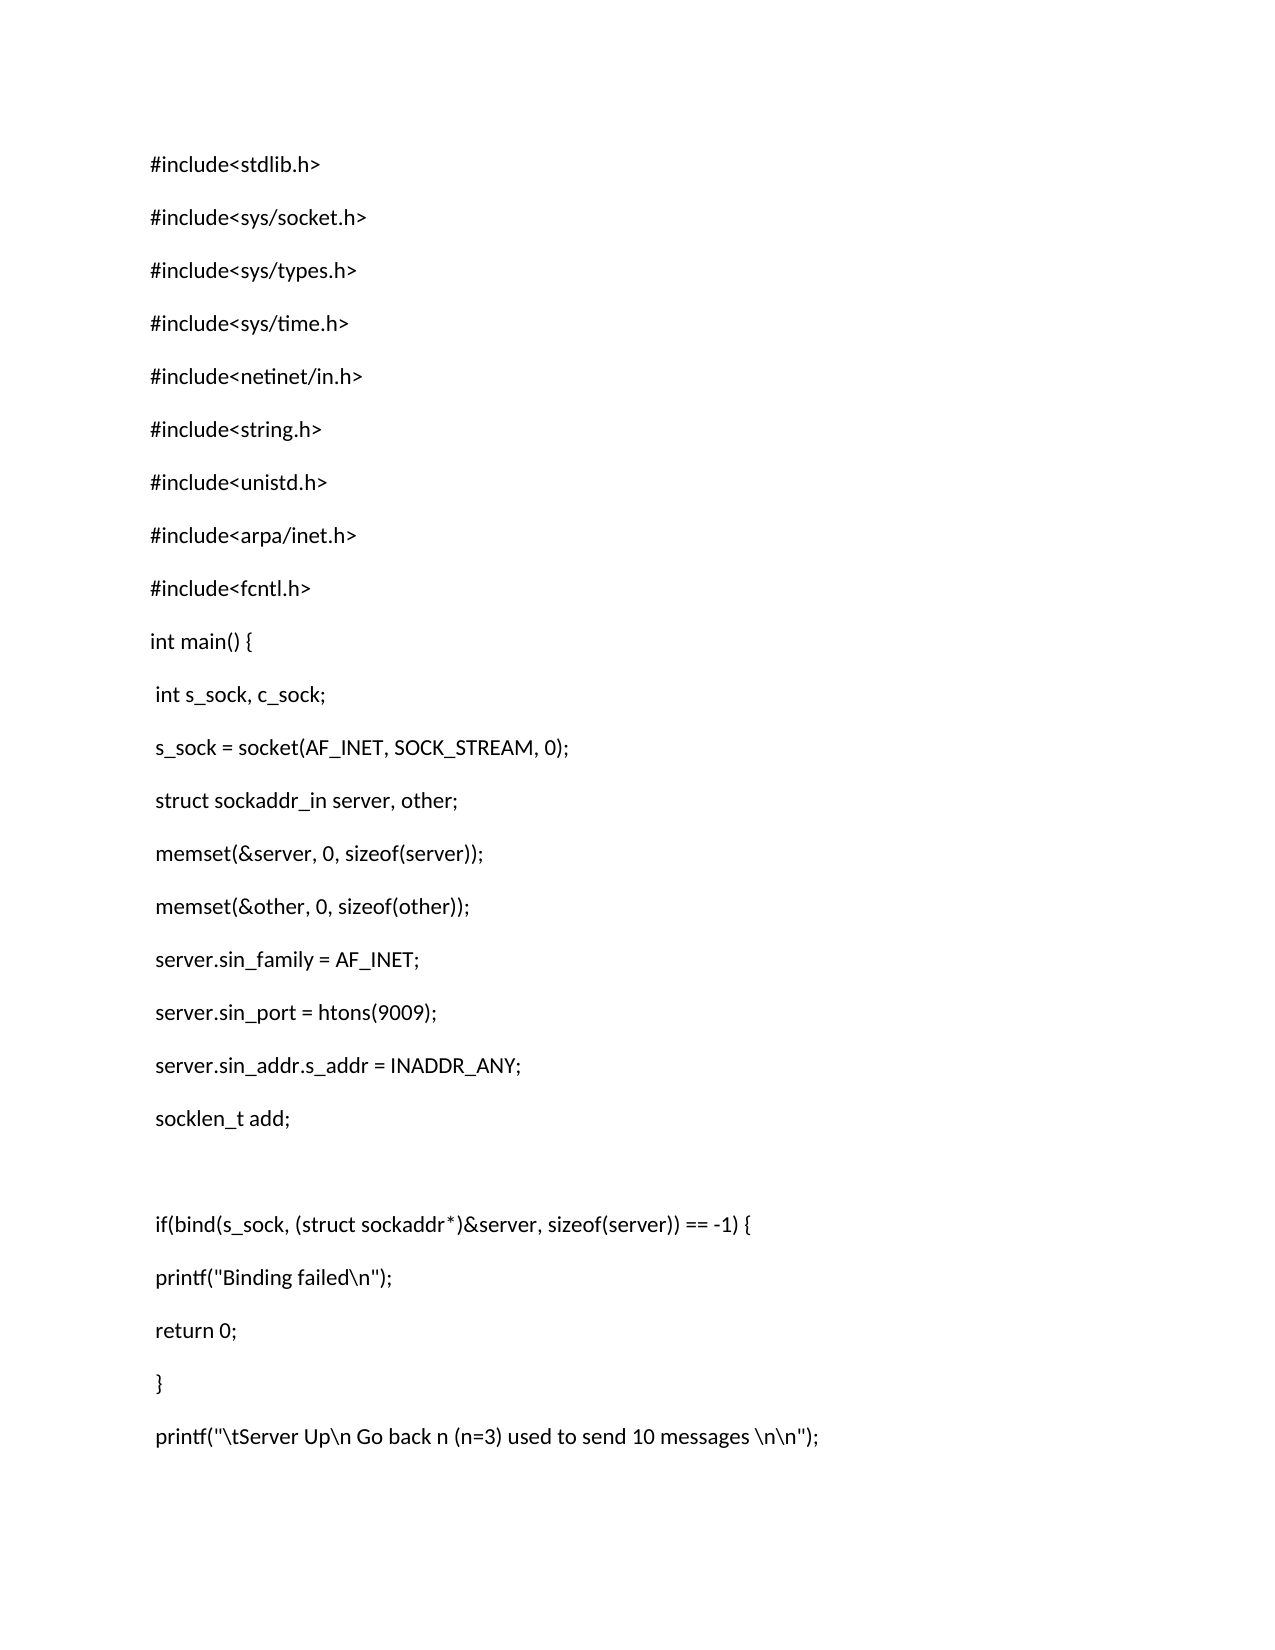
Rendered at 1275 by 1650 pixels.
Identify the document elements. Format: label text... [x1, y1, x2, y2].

text if(bind(s_sock, (struct sockaddr*)&server, sizeof(server)) == -1) { [150, 1210, 1125, 1238]
text server.sin_family = AF_INET; [150, 945, 1125, 973]
text #include<sys/socket.h> [150, 203, 1125, 231]
text } [150, 1369, 1125, 1397]
text memset(&other, 0, sizeof(other)); [150, 892, 1125, 920]
text #include<sys/types.h> [150, 256, 1125, 284]
text s_sock = socket(AF_INET, SOCK_STREAM, 0); [150, 733, 1125, 761]
text #include<arpa/inet.h> [150, 521, 1125, 549]
text #include<stdlib.h> [150, 150, 1125, 178]
text #include<unistd.h> [150, 468, 1125, 496]
text socklen_t add; [150, 1104, 1125, 1132]
text #include<netinet/in.h> [150, 362, 1125, 390]
text #include<string.h> [150, 415, 1125, 443]
text int s_sock, c_sock; [150, 680, 1125, 708]
text server.sin_addr.s_addr = INADDR_ANY; [150, 1051, 1125, 1079]
text printf("\tServer Up\n Go back n (n=3) used to send 10 messages \n\n"); [150, 1422, 1125, 1451]
text struct sockaddr_in server, other; [150, 786, 1125, 814]
text printf("Binding failed\n"); [150, 1263, 1125, 1291]
text server.sin_port = htons(9009); [150, 998, 1125, 1026]
text int main() { [150, 627, 1125, 655]
text return 0; [150, 1316, 1125, 1344]
text #include<fcntl.h> [150, 574, 1125, 602]
text #include<sys/time.h> [150, 309, 1125, 337]
text memset(&server, 0, sizeof(server)); [150, 839, 1125, 867]
